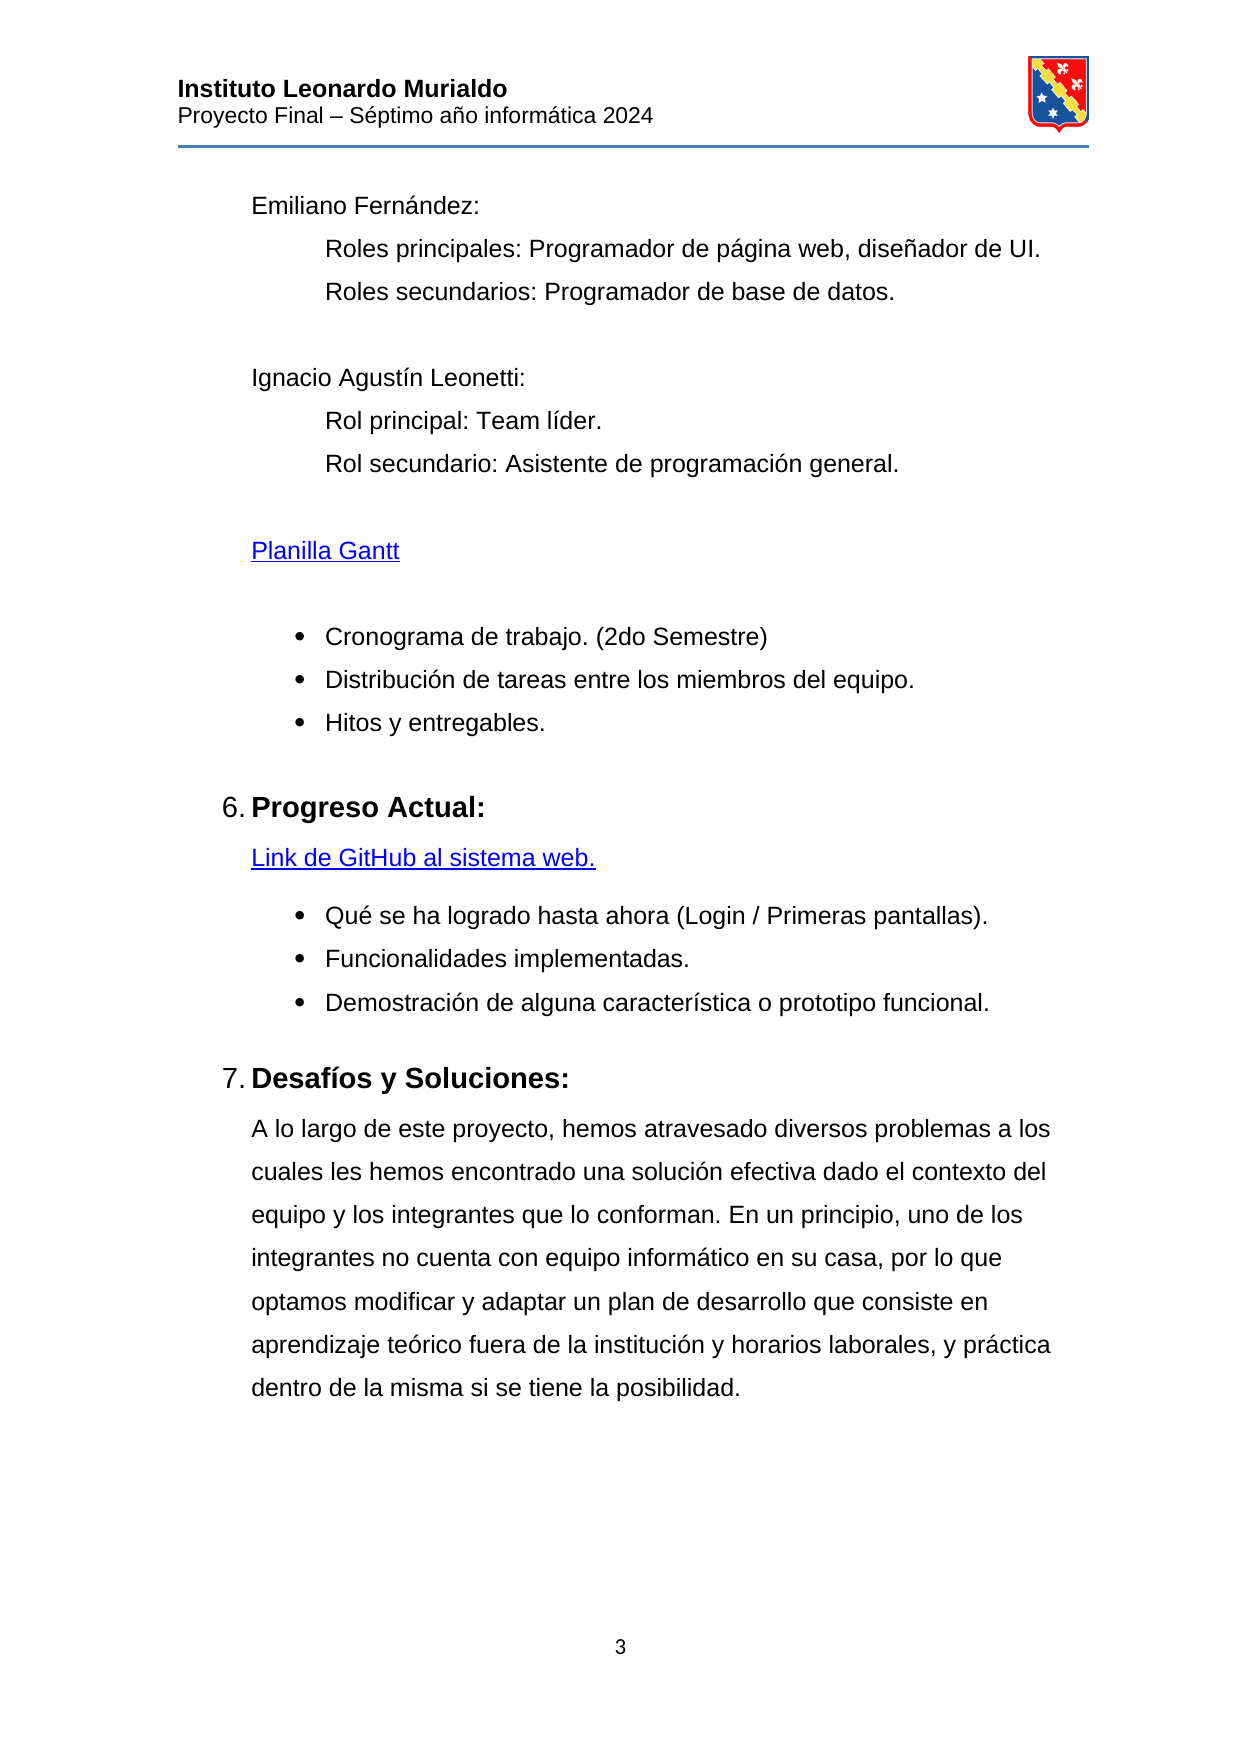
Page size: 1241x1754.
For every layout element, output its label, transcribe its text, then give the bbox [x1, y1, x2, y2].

list Cronograma de trabajo. (2do Semestre) [295, 622, 1063, 651]
picture [1028, 56, 1089, 133]
text Roles principales: Programador de página web, diseñador de UI. [251, 234, 1063, 263]
list Distribución de tareas entre los miembros del equipo. [295, 665, 1063, 694]
text Roles secundarios: Programador de base de datos. [251, 277, 1063, 306]
list Hitos y entregables. [295, 708, 1063, 737]
text A lo largo de este proyecto, hemos atravesado diversos problemas a los cuales les hemos encontrado una solución efectiva dado el contexto del equipo y los integrantes que lo conforman. En un principio, uno de los integrantes no cuenta con equipo informático en su casa, por lo que optamos modificar y adaptar un plan de desarrollo que consiste en aprendizaje teórico fuera de la institución y horarios laborales, y práctica dentro de la misma si se tiene la posibilidad. [251, 1114, 1063, 1402]
list Progreso Actual: [222, 790, 1063, 824]
list Demostración de alguna característica o prototipo funcional. [295, 987, 1063, 1016]
list Funcionalidades implementadas. [295, 944, 1063, 973]
list Desafíos y Soluciones: [222, 1061, 1063, 1094]
text Emiliano Fernández: [251, 191, 1063, 219]
text Ignacio Agustín Leonetti: Rol principal: Team líder. [251, 363, 1063, 435]
text Link de GitHub al sistema web. [251, 843, 1063, 872]
text Planilla Gantt [251, 536, 1063, 564]
list Qué se ha logrado hasta ahora (Login / Primeras pantallas). [295, 901, 1063, 930]
text Rol secundario: Asistente de programación general. [251, 449, 1063, 478]
